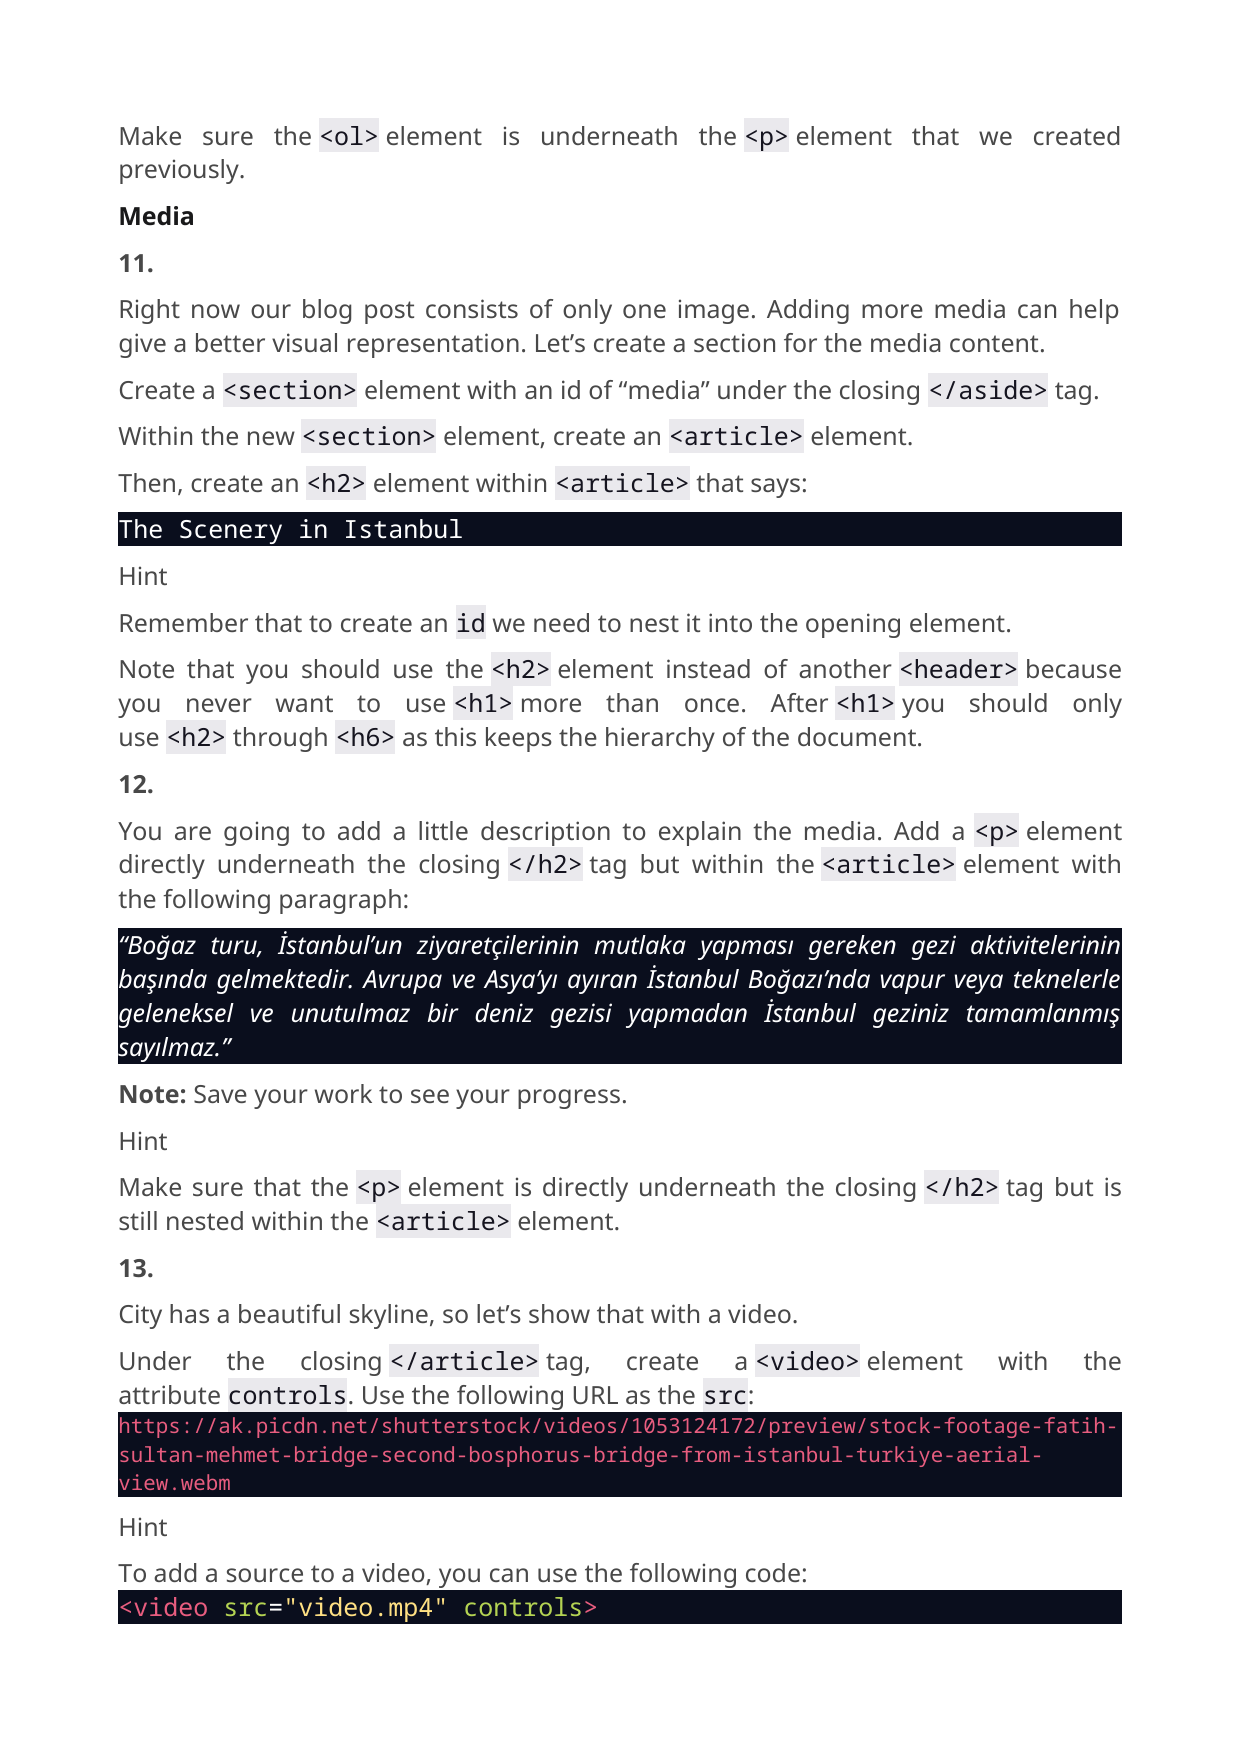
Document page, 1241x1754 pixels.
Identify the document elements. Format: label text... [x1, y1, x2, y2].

text Then, create an <h2> element within <article> that says: [366, 466, 555, 500]
text To add a source to a video, you can use the following code: [118, 1556, 1122, 1590]
text Within the new <section> element, create an <article> element. [436, 419, 669, 453]
text Then, create an <h2> element within <article> that says: [118, 466, 306, 500]
text Make sure the <ol> element is underneath the <p> element that we created previously. [118, 118, 1122, 186]
text Make sure that the <p> element is directly underneath the closing </h2> tag but is still nested within the <article> element. [401, 1170, 1122, 1238]
text 13. [118, 1250, 1122, 1284]
text “Boğaz turu, İstanbul’un ziyaretçilerinin mutlaka yapması gereken gezi aktivitelerinin başında gelmektedir. Avrupa ve Asya’yı ayıran İstanbul Boğazı’nda vapur veya teknelerle geleneksel ve unutulmaz bir deniz gezisi yapmadan İstanbul geziniz tamamlanmış sayılmaz.” [118, 928, 1122, 1064]
text Note that you should use the <h2> element instead of another <header> because you never want to use <h1> more than once. After <h1> you should only use <h2> through <h6> as this keeps the hierarchy of the document. [118, 652, 1122, 754]
text https://ak.picdn.net/shutterstock/videos/1053124172/preview/stock-footage-fatih-sultan-mehmet-bridge-second-bosphorus-bridge-from-istanbul-turkiye-aerial-view.webm [118, 1412, 1122, 1497]
text Make sure that the <p> element is directly underneath the closing </h2> tag but is still nested within the <article> element. [118, 1170, 376, 1238]
text Then, create an <h2> element within <article> that says: [690, 466, 1122, 500]
text Hint [118, 559, 1122, 593]
text Under the closing </article> tag, create a <video> element with the attribute controls. Use the following URL as the src: [118, 1343, 1122, 1412]
text You are going to add a little description to explain the media. Add a <p> element directly underneath the closing </h2> tag but within the <article> element with the following paragraph: [118, 813, 1122, 915]
text Remember that to create an id we need to nest it into the opening element. [486, 605, 1122, 639]
text Right now our blog post consists of only one image. Adding more media can help give a better visual representation. Let’s create a section for the media content. [118, 292, 1122, 360]
text City has a beautiful skyline, so let’s show that with a video. [118, 1297, 1122, 1331]
text Remember that to create an id we need to nest it into the opening element. [118, 605, 456, 639]
text Hint [118, 1509, 1122, 1543]
subtitle Media [118, 199, 1122, 233]
text Hint [118, 1123, 1122, 1157]
text Within the new <section> element, create an <article> element. [118, 419, 301, 453]
text Create a <section> element with an id of “media” under the closing </aside> tag. [118, 372, 1122, 407]
text <video src="video.mp4" controls> [118, 1590, 1122, 1624]
text 12. [118, 767, 1122, 801]
text Note: Save your work to see your progress. [118, 1077, 1122, 1111]
text 11. [118, 245, 1122, 279]
text The Scenery in Istanbul [118, 512, 1122, 546]
text Within the new <section> element, create an <article> element. [804, 419, 1122, 453]
